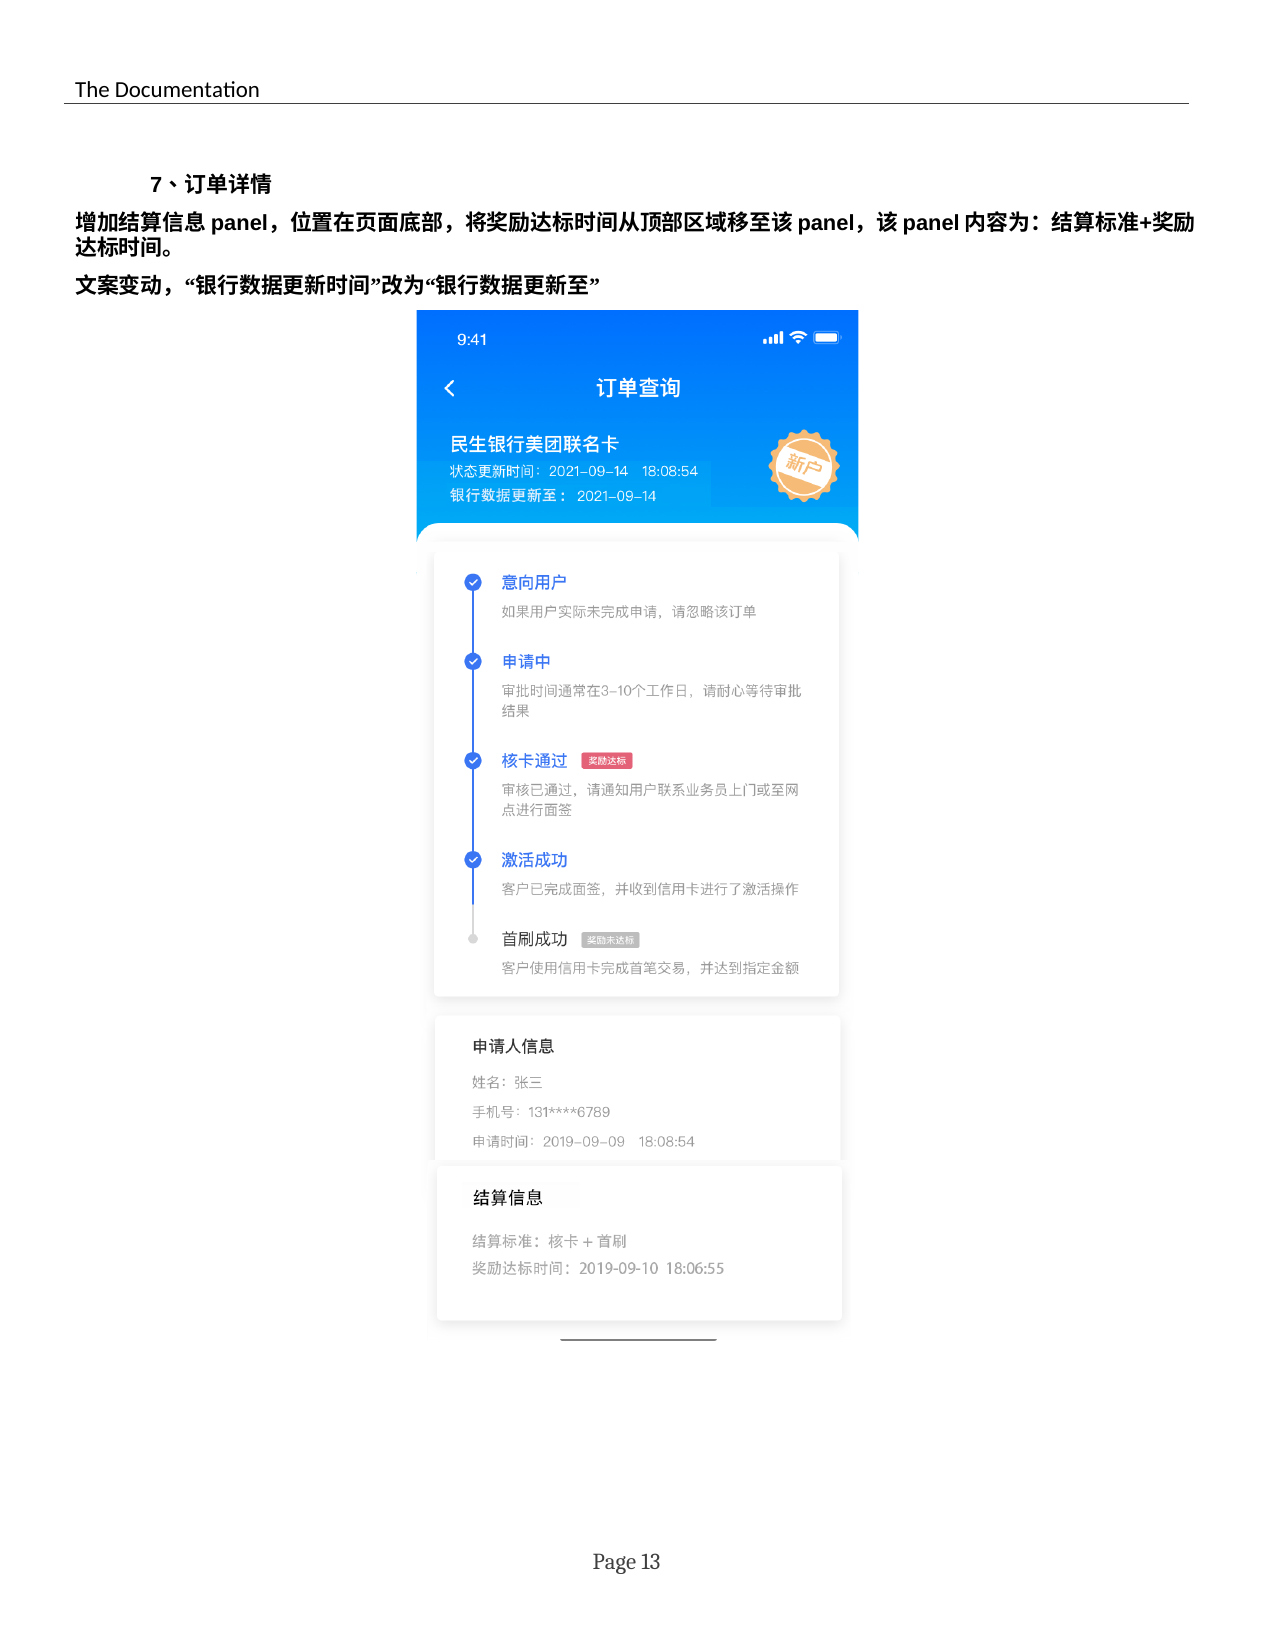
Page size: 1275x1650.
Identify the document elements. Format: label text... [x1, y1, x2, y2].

subtitle 文案变动，“银行数据更新时间”改为“银行数据更新至” [75, 273, 1200, 298]
picture [483, 490, 490, 496]
picture [416, 524, 859, 1351]
picture [514, 492, 524, 500]
picture [529, 490, 536, 501]
picture [451, 491, 458, 501]
subtitle 增加结算信息panel，位置在页面底部，将奖励达标时间从顶部区域移至该panel，该panel内容为：结算标准+奖励达标时间。 [75, 210, 1200, 261]
picture [416, 310, 859, 506]
subtitle 订单详情 [75, 172, 1200, 198]
